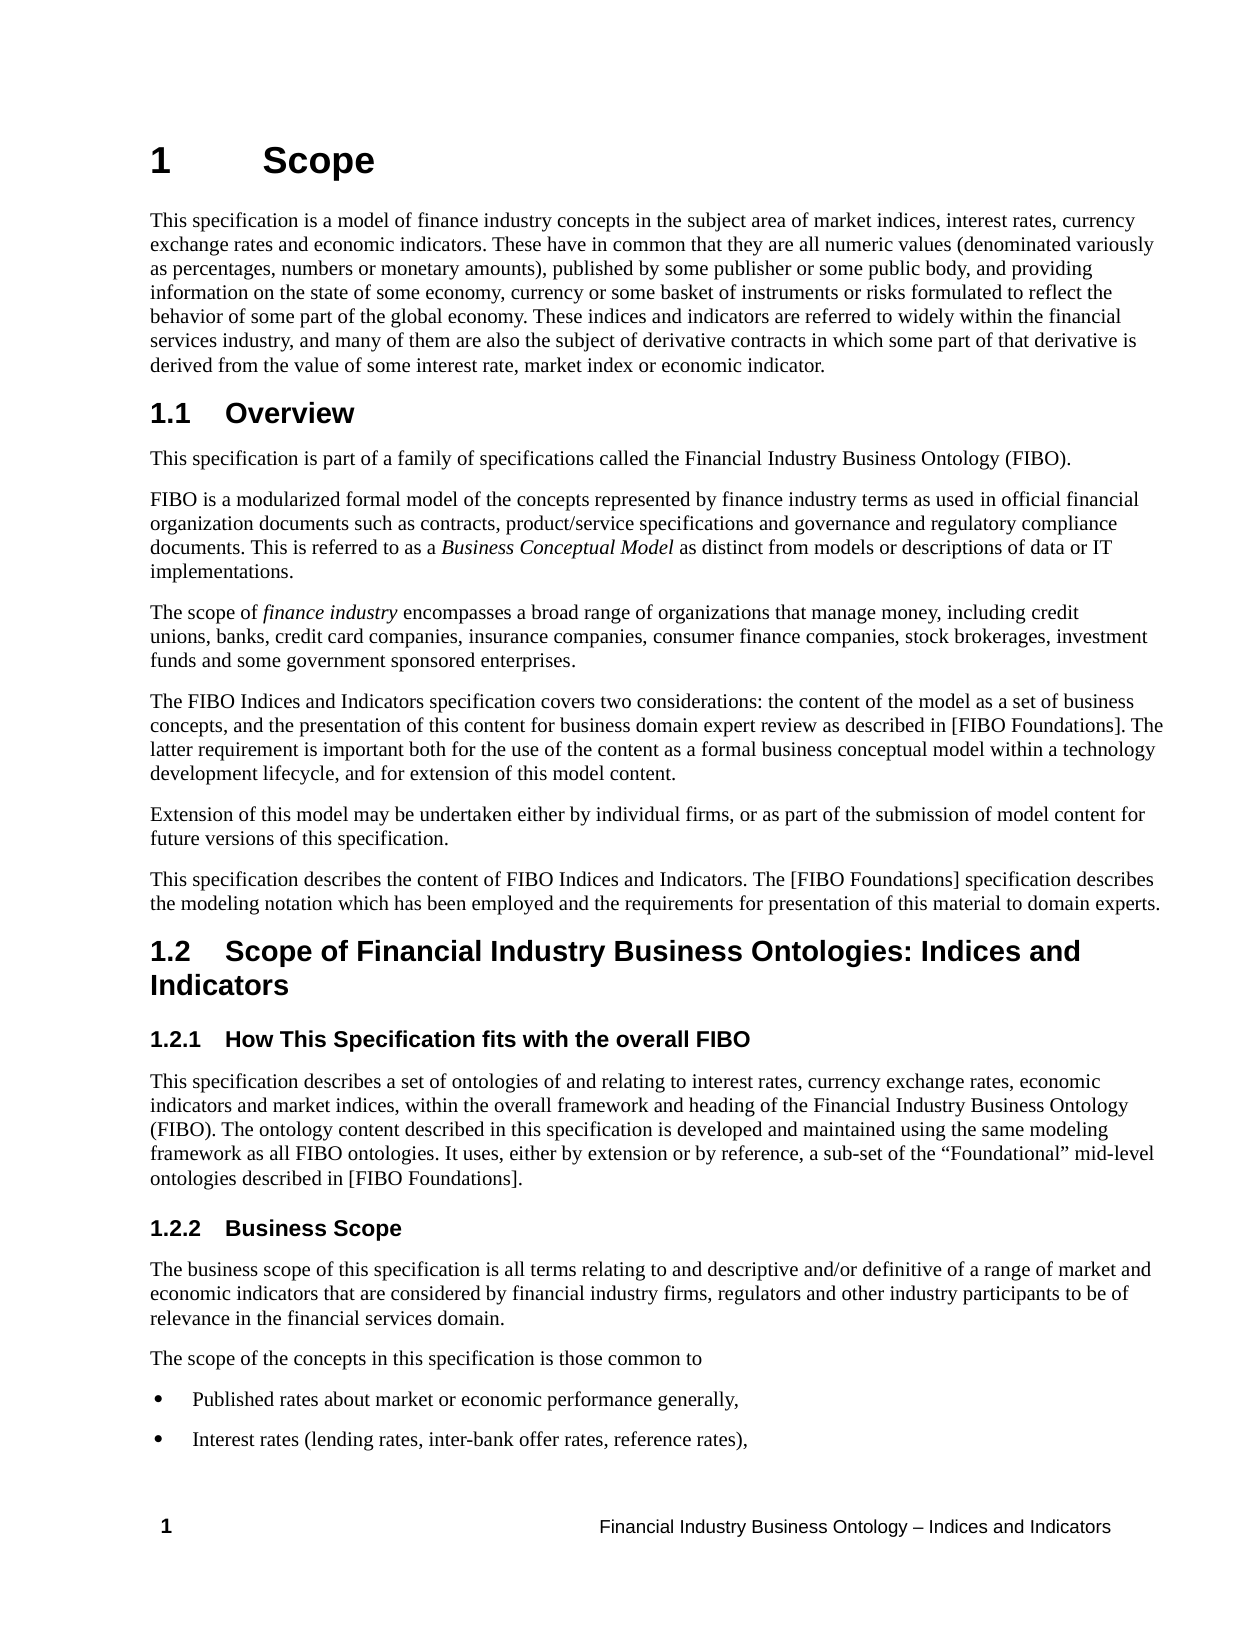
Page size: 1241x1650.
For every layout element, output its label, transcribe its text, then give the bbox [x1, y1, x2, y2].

text Extension of this model may be undertaken either by individual firms, or as part of the submission of model content for future versions of this specification. [150, 802, 1165, 850]
text This specification describes the content of FIBO Indices and Indicators. The [FIBO Foundations] specification describes the modeling notation which has been employed and the requirements for presentation of this material to domain experts. [150, 866, 1165, 914]
text This specification describes a set of ontologies of and relating to interest rates, currency exchange rates, economic indicators and market indices, within the overall framework and heading of the Financial Industry Business Ontology (FIBO). The ontology content described in this specification is developed and maintained using the same modeling framework as all FIBO ontologies. It uses, either by extension or by reference, a sub-set of the “Foundational” mid-level ontologies described in [FIBO Foundations]. [150, 1069, 1165, 1189]
subtitle 1.2.2 Business Scope [150, 1214, 1165, 1241]
text The business scope of this specification is all terms relating to and descriptive and/or definitive of a range of market and economic indicators that are considered by financial industry firms, regulators and other industry participants to be of relevance in the financial services domain. [150, 1257, 1165, 1329]
list Interest rates (lending rates, inter-bank offer rates, reference rates), [154, 1427, 1165, 1451]
text The FIBO Indices and Indicators specification covers two considerations: the content of the model as a set of business concepts, and the presentation of this content for business domain expert review as described in [FIBO Foundations]. The latter requirement is important both for the use of the content as a formal business conceptual model within a technology development lifecycle, and for extension of this model content. [150, 689, 1165, 785]
subtitle 1.2.1 How This Specification fits with the overall FIBO [150, 1026, 1165, 1052]
subtitle Scope [150, 138, 1165, 181]
text The scope of the concepts in this specification is those common to [150, 1346, 1165, 1370]
subtitle 1.1 Overview [150, 396, 1165, 429]
subtitle 1.2 Scope of Financial Industry Business Ontologies: Indices and Indicators [150, 934, 1165, 1001]
list Published rates about market or economic performance generally, [154, 1386, 1165, 1411]
text This specification is a model of finance industry concepts in the subject area of market indices, interest rates, currency exchange rates and economic indicators. These have in common that they are all numeric values (denominated variously as percentages, numbers or monetary amounts), published by some publisher or some public body, and providing information on the state of some economy, currency or some basket of instruments or risks formulated to reflect the behavior of some part of the global economy. These indices and indicators are referred to widely within the financial services industry, and many of them are also the subject of derivative contracts in which some part of that derivative is derived from the value of some interest rate, market index or economic indicator. [150, 208, 1165, 377]
text This specification is part of a family of specifications called the Financial Industry Business Ontology (FIBO). [150, 446, 1165, 470]
text The scope of finance industry encompasses a broad range of organizations that manage money, including credit unions, banks, credit card companies, insurance companies, consumer finance companies, stock brokerages, investment funds and some government sponsored enterprises. [150, 600, 1165, 672]
text FIBO is a modularized formal model of the concepts represented by finance industry terms as used in official financial organization documents such as contracts, product/service specifications and governance and regulatory compliance documents. This is referred to as a Business Conceptual Model as distinct from models or descriptions of data or IT implementations. [150, 487, 1165, 583]
